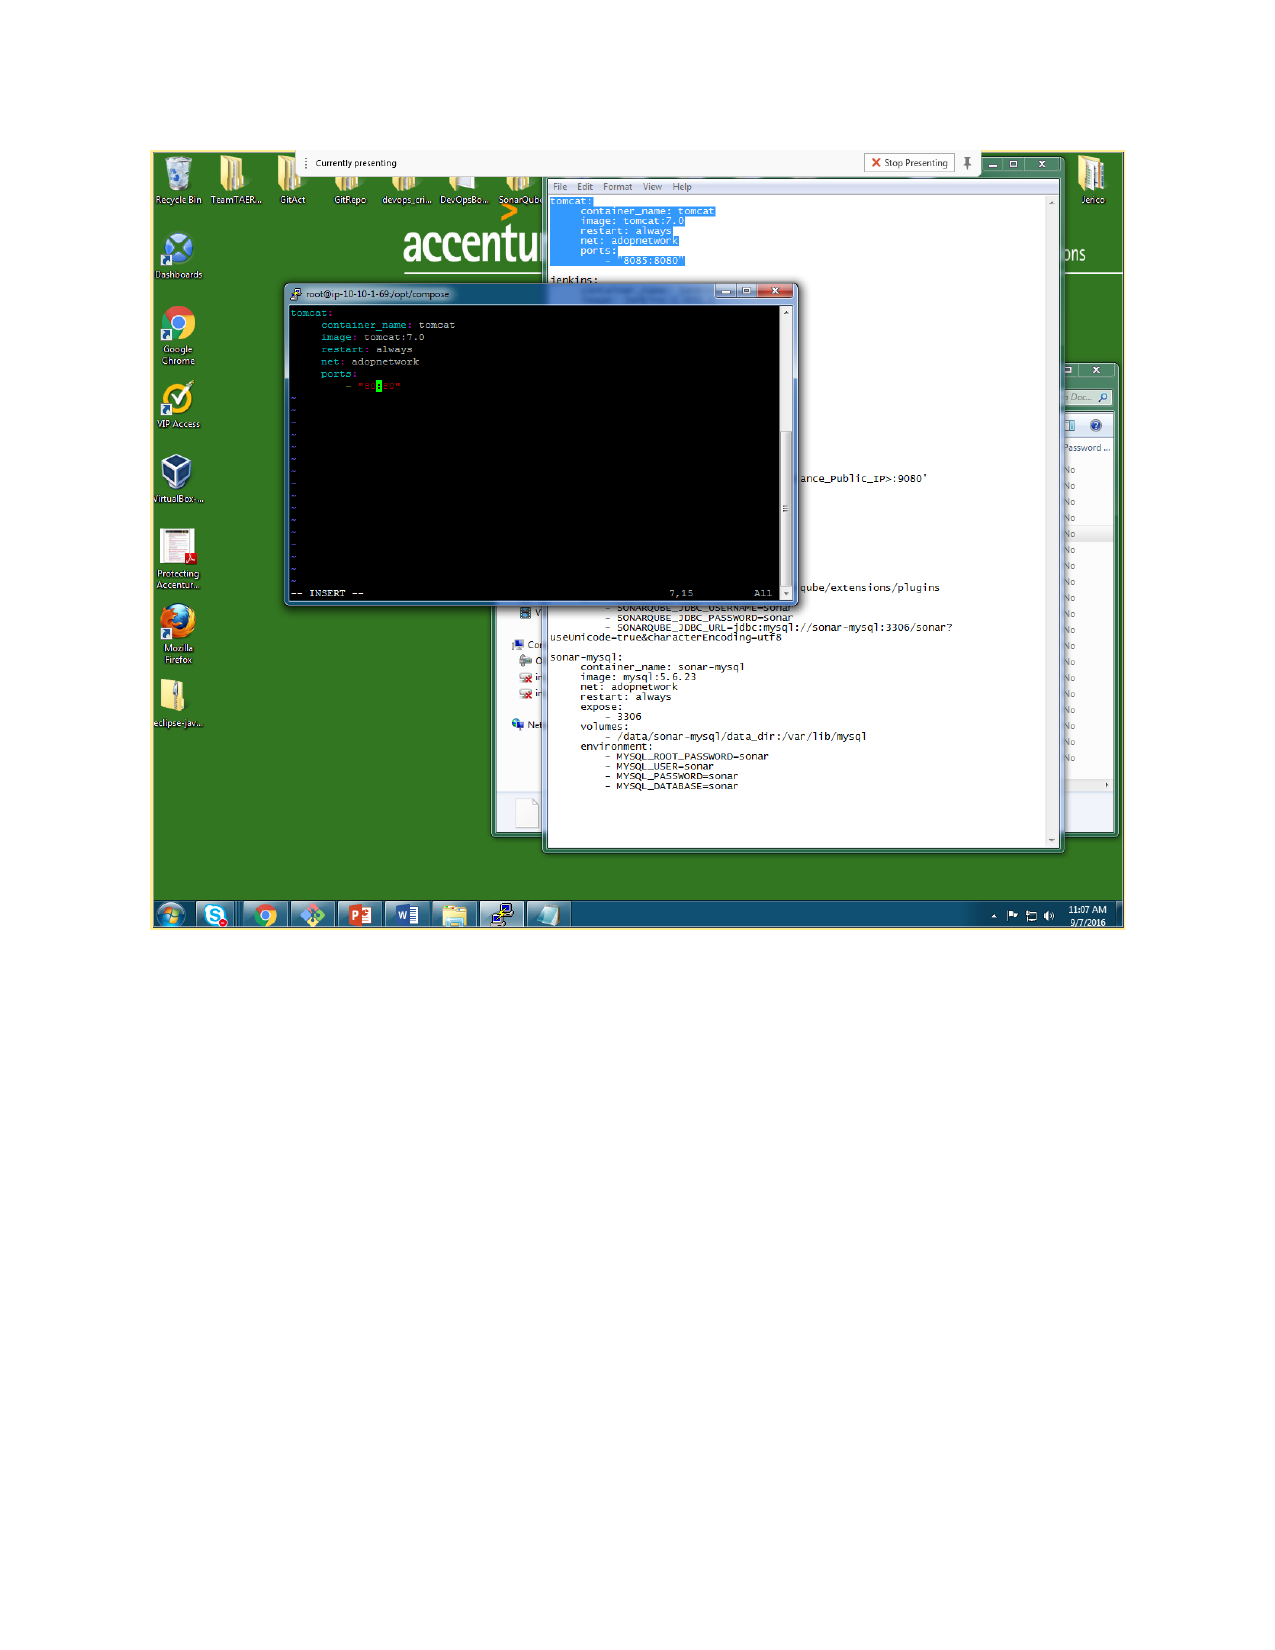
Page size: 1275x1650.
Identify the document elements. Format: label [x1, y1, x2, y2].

picture [150, 150, 1125, 930]
